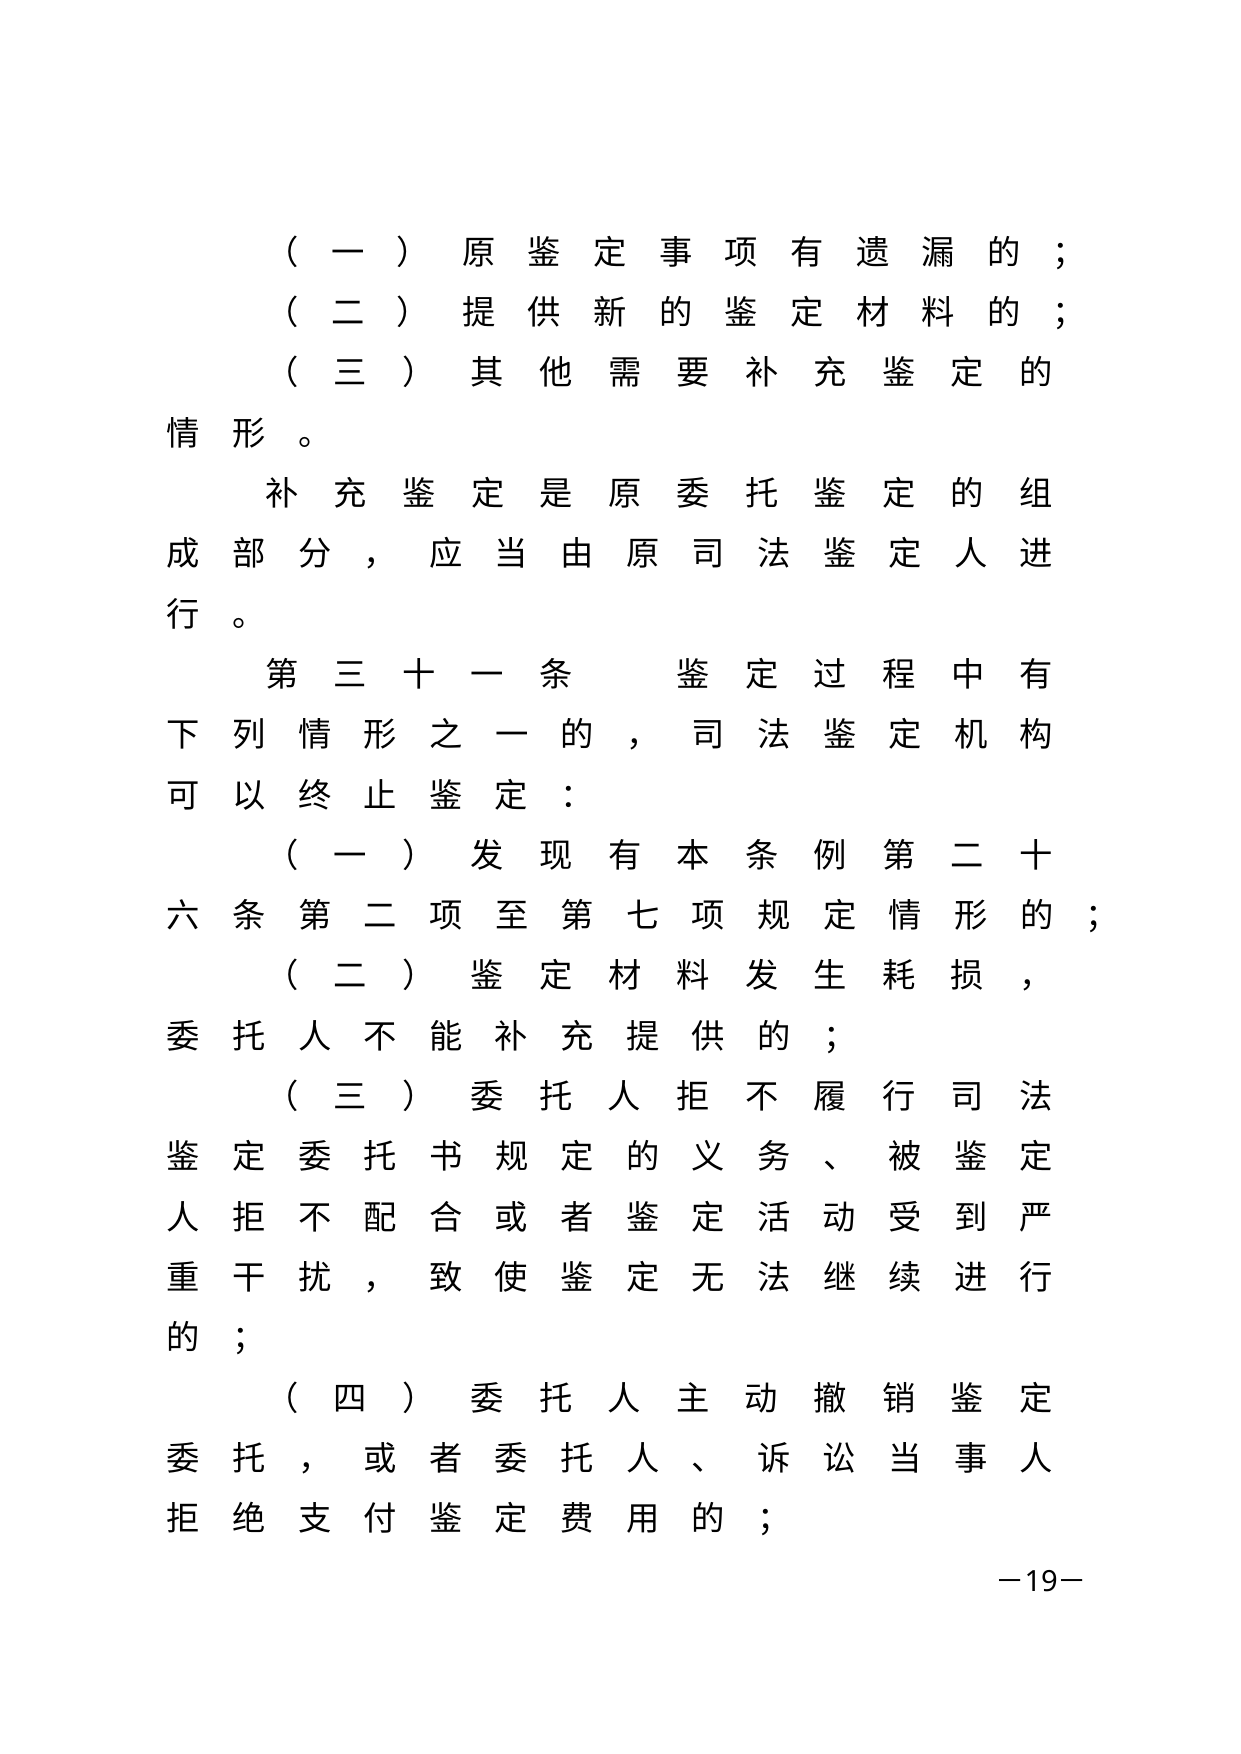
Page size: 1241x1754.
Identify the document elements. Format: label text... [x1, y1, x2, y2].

text （三）其他需要补充鉴定的情形。 [167, 340, 1085, 461]
text （三）委托人拒不履行司法鉴定委托书规定的义务、被鉴定人拒不配合或者鉴定活动受到严重干扰，致使鉴定无法继续进行的； [167, 1064, 1085, 1365]
text （二）提供新的鉴定材料的； [167, 280, 1085, 340]
text （一）原鉴定事项有遗漏的； [167, 219, 1085, 280]
text 补充鉴定是原委托鉴定的组成部分，应当由原司法鉴定人进行。 [167, 461, 1085, 642]
text （一）发现有本条例第二十六条第二项至第七项规定情形的； [167, 823, 1085, 943]
text （四）委托人主动撤销鉴定委托，或者委托人、诉讼当事人拒绝支付鉴定费用的； [167, 1365, 1085, 1546]
text （二）鉴定材料发生耗损，委托人不能补充提供的； [167, 943, 1085, 1064]
text 第三十一条 鉴定过程中有下列情形之一的，司法鉴定机构可以终止鉴定： [167, 642, 1085, 823]
